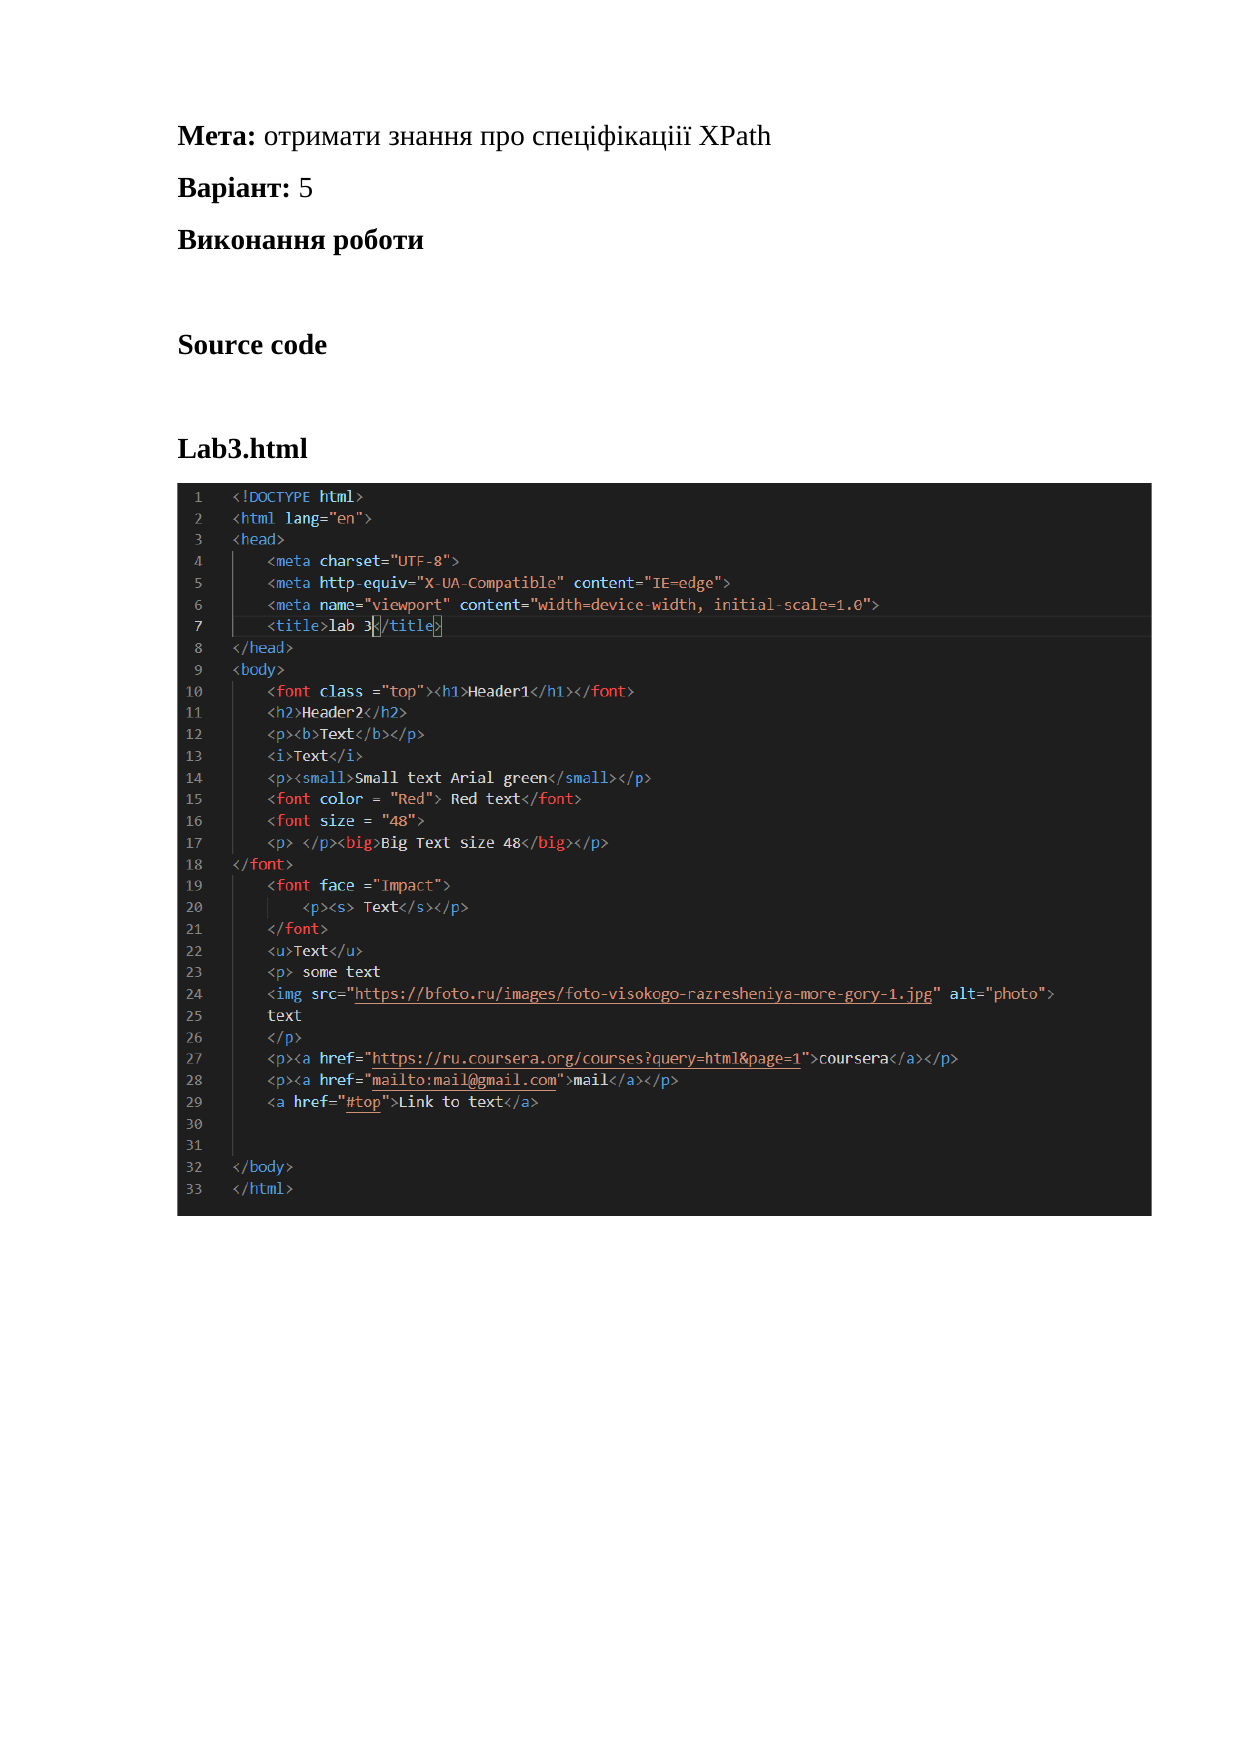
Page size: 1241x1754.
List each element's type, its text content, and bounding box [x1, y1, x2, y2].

text Виконання роботи [177, 222, 1152, 256]
text Lab3.html [177, 431, 1152, 465]
picture [177, 483, 1152, 1216]
text Мета: отримати знання про спеціфікаціії XPath [177, 118, 1152, 152]
text Варіант: 5 [177, 170, 1152, 204]
text Source code [177, 327, 1152, 360]
